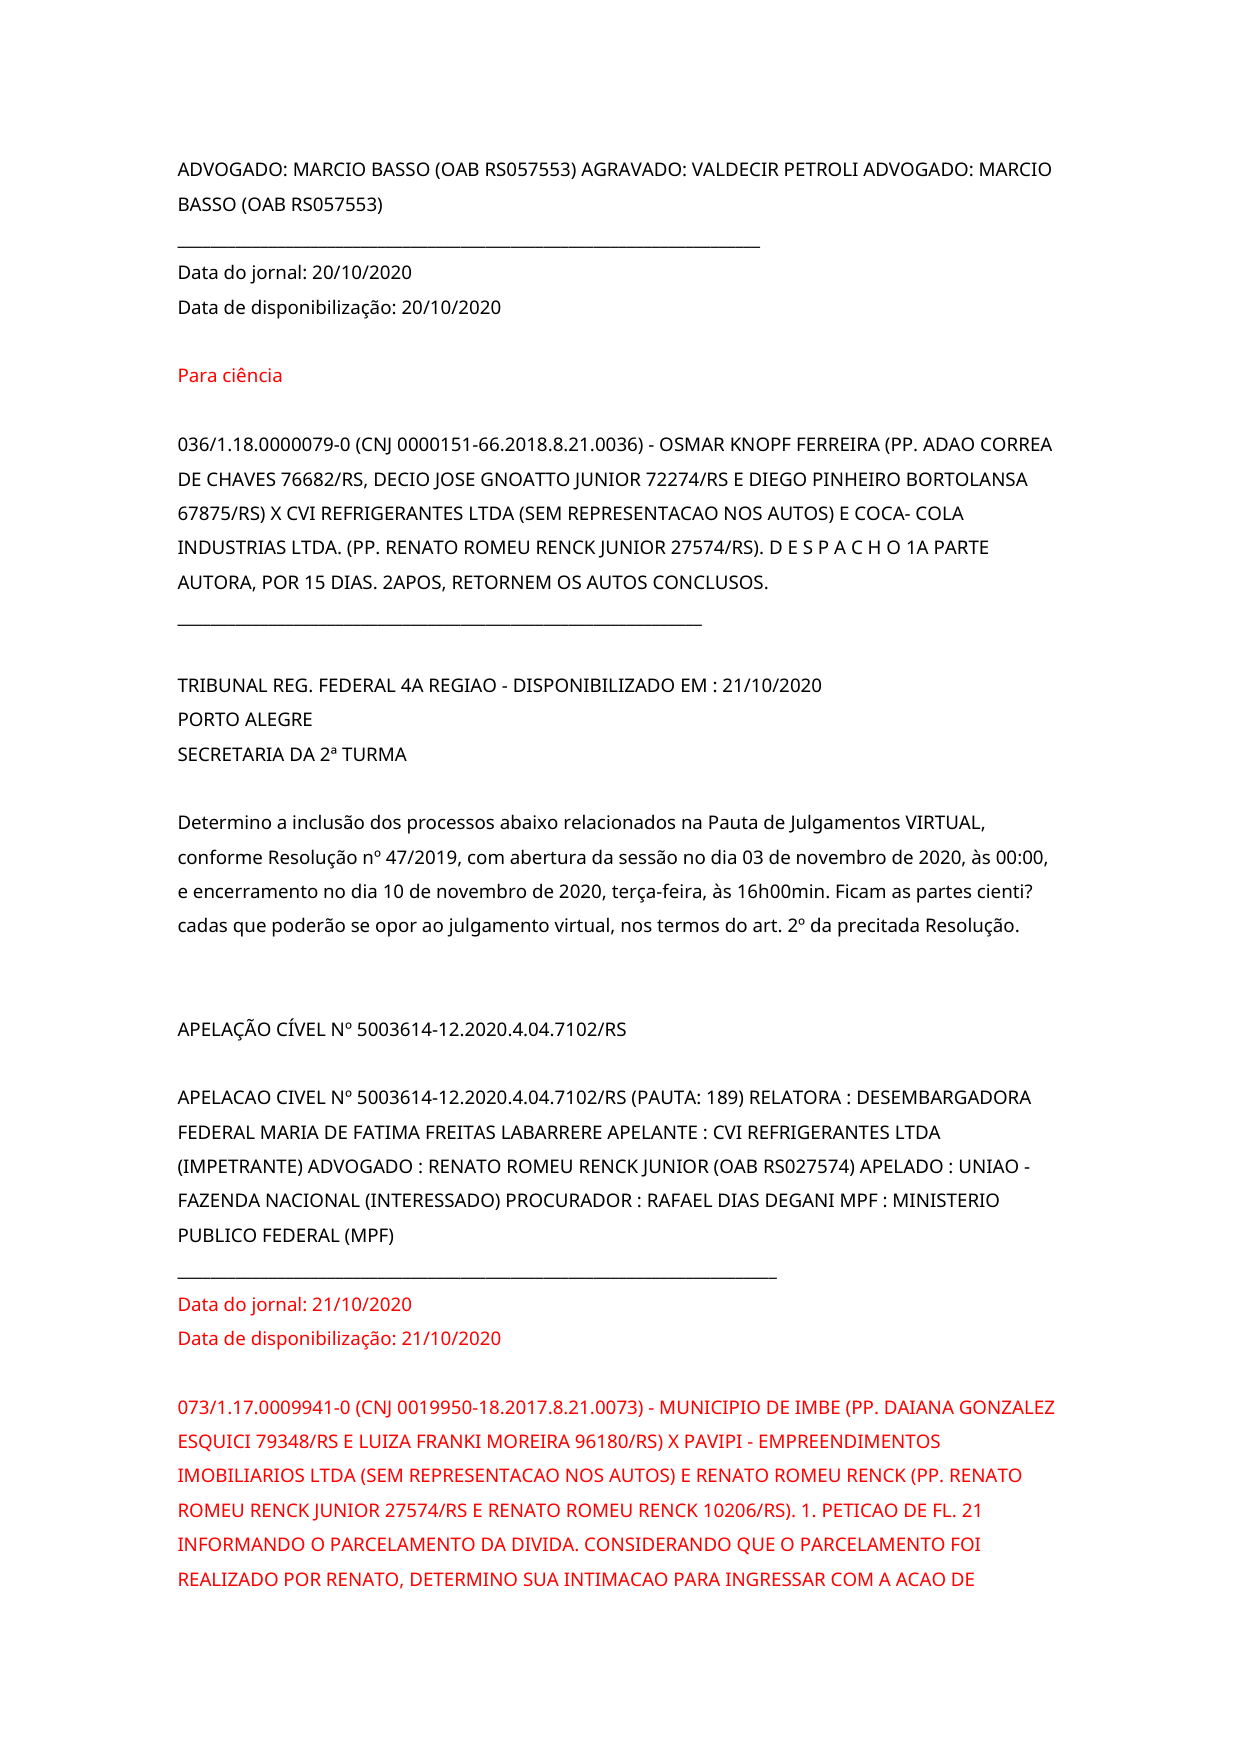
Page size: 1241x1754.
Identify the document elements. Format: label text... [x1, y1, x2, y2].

text ______________________________________________________________________ [177, 216, 1063, 251]
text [177, 148, 1063, 216]
text _______________________________________________________________ [177, 594, 1063, 629]
text SECRETARIA DA 2ª TURMA [177, 732, 1063, 766]
text APELACAO CIVEL Nº 5003614-12.2020.4.04.7102/RS (PAUTA: 189) RELATORA : DESEMBARGADORA FEDERAL MARIA DE FATIMA FREITAS LABARRERE APELANTE : CVI REFRIGERANTES LTDA (IMPETRANTE) ADVOGADO : RENATO ROMEU RENCK JUNIOR (OAB RS027574) APELADO : UNIAO - FAZENDA NACIONAL (INTERESSADO) PROCURADOR : RAFAEL DIAS DEGANI MPF : MINISTERIO PUBLICO FEDERAL (MPF) [177, 1076, 1063, 1248]
text Data de disponibilização: 21/10/2020 [177, 1316, 1063, 1351]
text Data de disponibilização: 20/10/2020 [177, 285, 1063, 319]
text 036/1.18.0000079-0 (CNJ 0000151-66.2018.8.21.0036) - OSMAR KNOPF FERREIRA (PP. ADAO CORREA DE CHAVES 76682/RS, DECIO JOSE GNOATTO JUNIOR 72274/RS E DIEGO PINHEIRO BORTOLANSA 67875/RS) X CVI REFRIGERANTES LTDA (SEM REPRESENTACAO NOS AUTOS) E COCA- COLA INDUSTRIAS LTDA. (PP. RENATO ROMEU RENCK JUNIOR 27574/RS). D E S P A C H O 1A PARTE AUTORA, POR 15 DIAS. 2APOS, RETORNEM OS AUTOS CONCLUSOS. [177, 423, 1063, 594]
text Para ciência [177, 354, 1063, 388]
text ________________________________________________________________________ [177, 1248, 1063, 1282]
text Data do jornal: 21/10/2020 [177, 1282, 1063, 1316]
text Determino a inclusão dos processos abaixo relacionados na Pauta de Julgamentos VIRTUAL, conforme Resolução nº 47/2019, com abertura da sessão no dia 03 de novembro de 2020, às 00:00, e encerramento no dia 10 de novembro de 2020, terça-feira, às 16h00min. Ficam as partes cienti?cadas que poderão se opor ao julgamento virtual, nos termos do art. 2º da precitada Resolução. [177, 801, 1063, 938]
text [177, 1385, 1063, 1591]
text Data do jornal: 20/10/2020 [177, 251, 1063, 285]
text TRIBUNAL REG. FEDERAL 4A REGIAO - DISPONIBILIZADO EM : 21/10/2020 [177, 663, 1063, 698]
text PORTO ALEGRE [177, 698, 1063, 732]
text APELAÇÃO CÍVEL Nº 5003614-12.2020.4.04.7102/RS [177, 1007, 1063, 1041]
